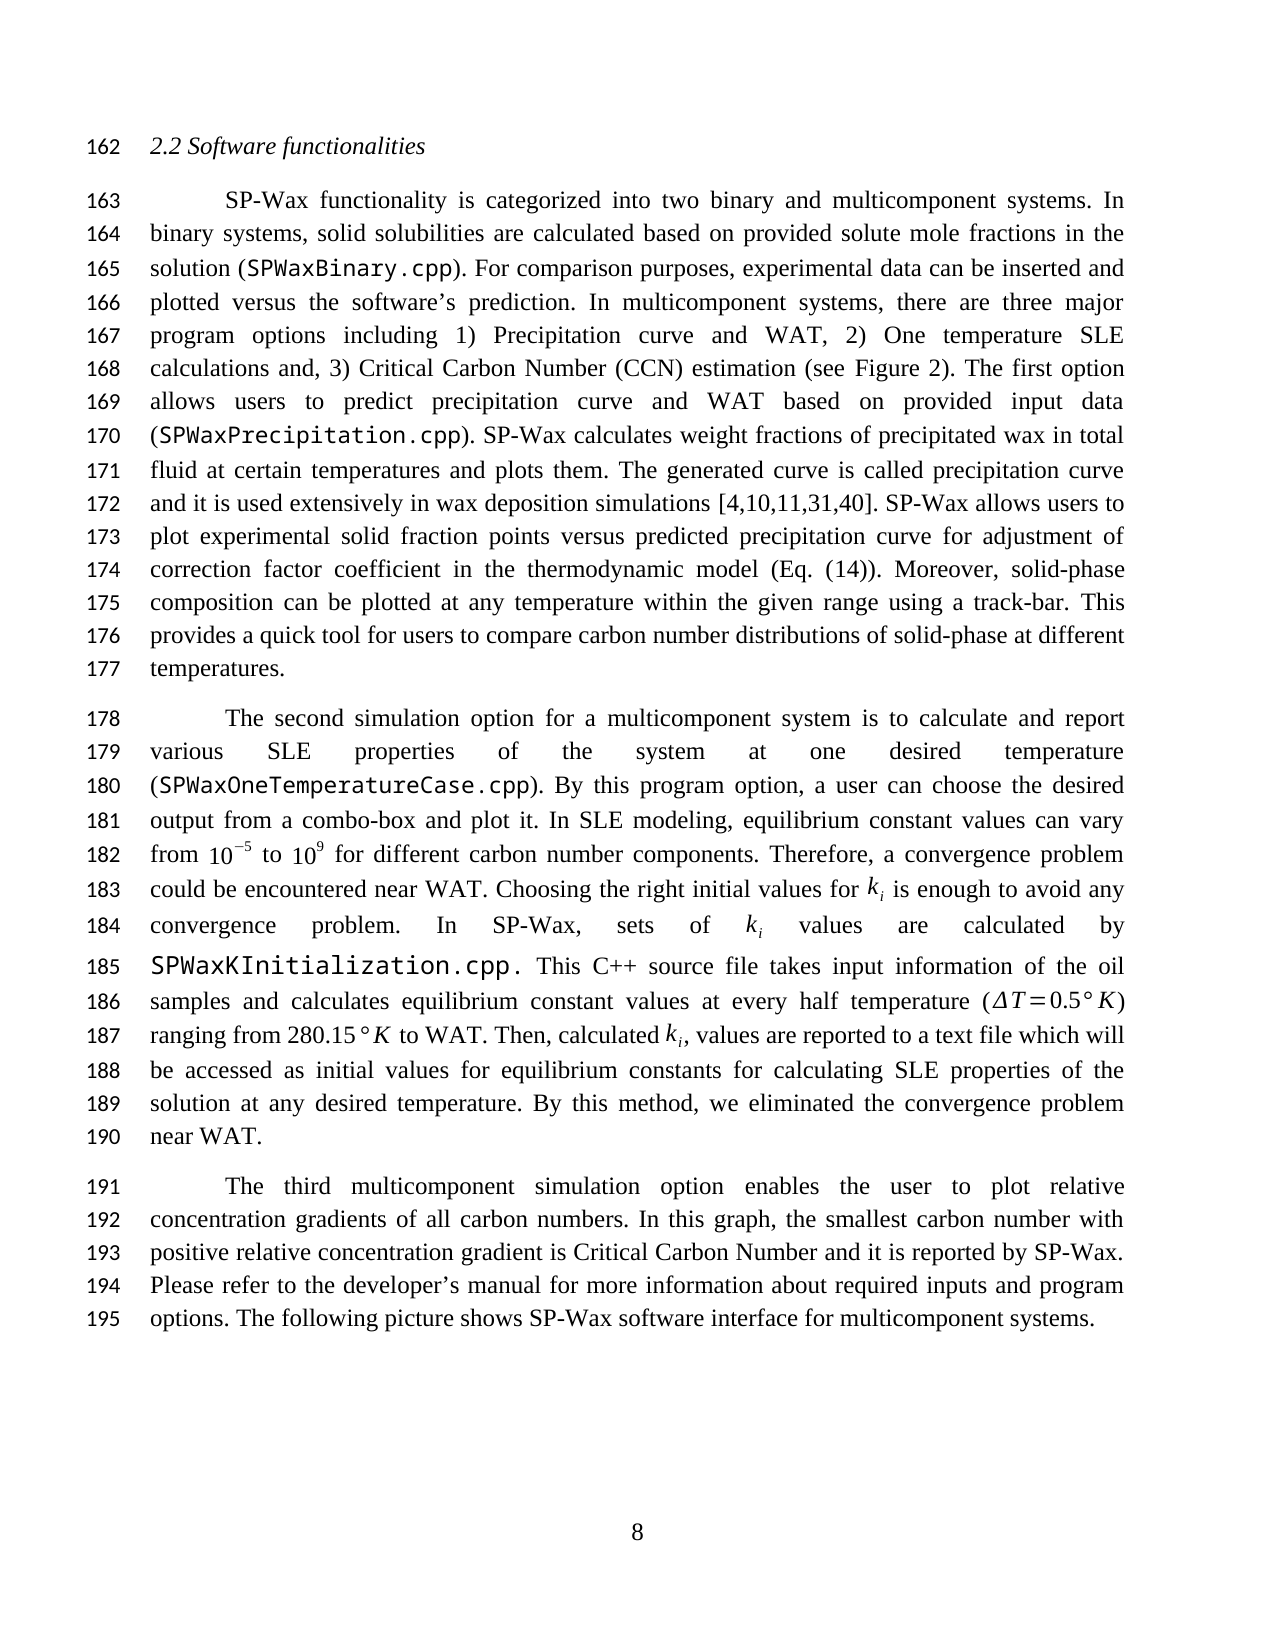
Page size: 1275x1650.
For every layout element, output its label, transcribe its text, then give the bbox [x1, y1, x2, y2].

text SP-Wax functionality is categorized into two binary and multicomponent systems. In binary systems, solid solubilities are calculated based on provided solute mole fractions in the solution (SPWaxBinary.cpp). For comparison purposes, experimental data can be inserted and plotted versus the software’s prediction. In multicomponent systems, there are three major program options including 1) Precipitation curve and WAT, 2) One temperature SLE calculations and, 3) Critical Carbon Number (CCN) estimation (see Figure 2). The first option allows users to predict precipitation curve and WAT based on provided input data (SPWaxPrecipitation.cpp). SP-Wax calculates weight fractions of precipitated wax in total fluid at certain temperatures and plots them. The generated curve is called precipitation curve and it is used extensively in wax deposition simulations [4,10,11,31,40]. SP-Wax allows users to plot experimental solid fraction points versus predicted precipitation curve for adjustment of correction factor coefficient in the thermodynamic model (Eq. (14)). Moreover, solid-phase composition can be plotted at any temperature within the given range using a track-bar. This provides a quick tool for users to compare carbon number distributions of solid-phase at different temperatures. [150, 185, 1125, 682]
text The second simulation option for a multicomponent system is to calculate and report various SLE properties of the system at one desired temperature (SPWaxOneTemperatureCase.cpp). By this program option, a user can choose the desired output from a combo-box and plot it. In SLE modeling, equilibrium constant values can vary from to for different carbon number components. Therefore, a convergence problem could be encountered near WAT. Choosing the right initial values for is enough to avoid any convergence problem. In SP-Wax, sets of values are calculated by SPWaxKInitialization.cpp. This C++ source file takes input information of the oil samples and calculates equilibrium constant values at every half temperature () ranging from to WAT. Then, calculated , values are reported to a text file which will be accessed as initial values for equilibrium constants for calculating SLE properties of the solution at any desired temperature. By this method, we eliminated the convergence problem near WAT. [150, 703, 1125, 1150]
text The third multicomponent simulation option enables the user to plot relative concentration gradients of all carbon numbers. In this graph, the smallest carbon number with positive relative concentration gradient is Critical Carbon Number and it is reported by SP-Wax. Please refer to the developer’s manual for more information about required inputs and program options. The following picture shows SP-Wax software interface for multicomponent systems. [150, 1171, 1125, 1332]
subtitle 2.2 Software functionalities [150, 131, 1125, 160]
